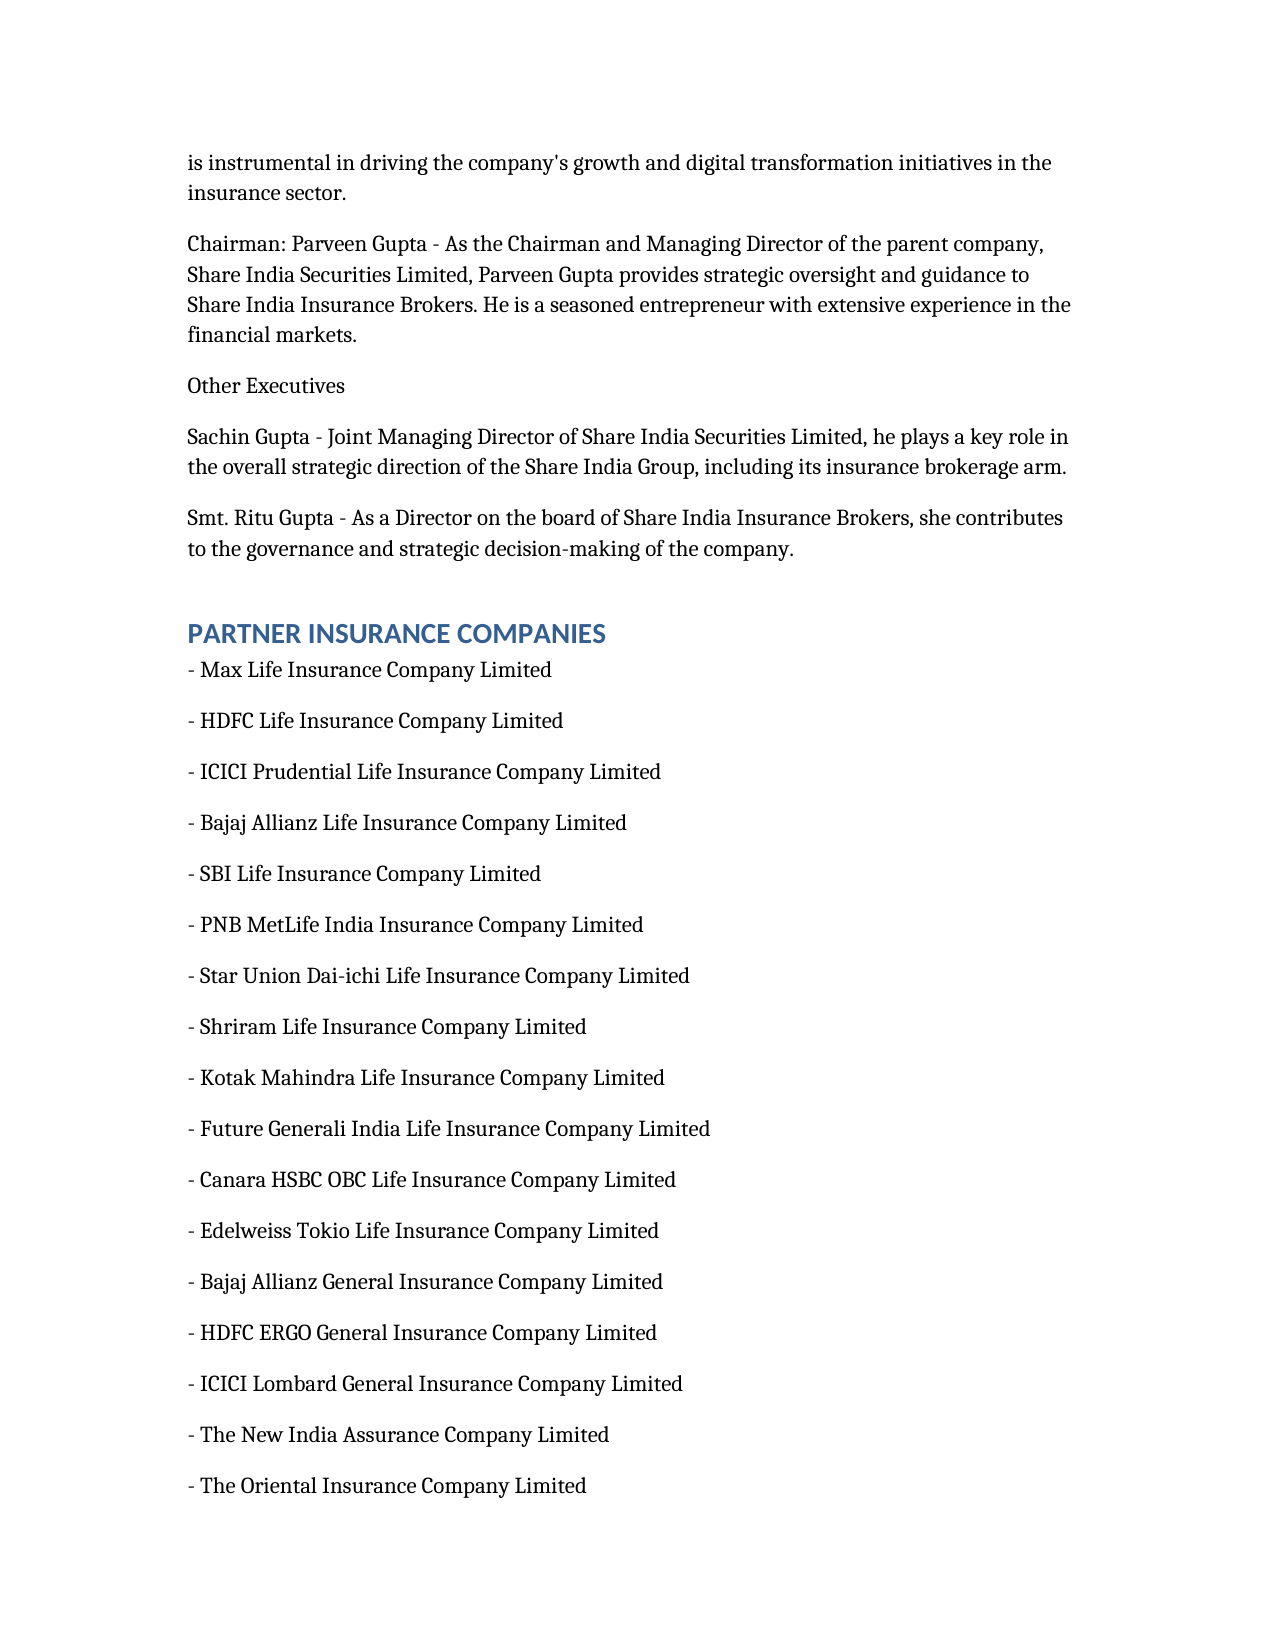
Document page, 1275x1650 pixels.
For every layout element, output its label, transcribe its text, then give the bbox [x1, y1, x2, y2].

text - The New India Assurance Company Limited [187, 1422, 1087, 1448]
text - Max Life Insurance Company Limited [187, 657, 1087, 683]
text - SBI Life Insurance Company Limited [187, 861, 1087, 887]
text - Kotak Mahindra Life Insurance Company Limited [187, 1065, 1087, 1091]
text - HDFC ERGO General Insurance Company Limited [187, 1320, 1087, 1346]
text - ICICI Prudential Life Insurance Company Limited [187, 759, 1087, 785]
text Sachin Gupta - Joint Managing Director of Share India Securities Limited, he plays a key role in the overall strategic direction of the Share India Group, including its insurance brokerage arm. [187, 424, 1087, 481]
text - Future Generali India Life Insurance Company Limited [187, 1116, 1087, 1142]
text Smt. Ritu Gupta - As a Director on the board of Share India Insurance Brokers, she contributes to the governance and strategic decision-making of the company. [187, 505, 1087, 562]
text - Star Union Dai-ichi Life Insurance Company Limited [187, 963, 1087, 989]
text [187, 150, 1087, 207]
text Other Executives [187, 373, 1087, 399]
text - PNB MetLife India Insurance Company Limited [187, 912, 1087, 938]
text - Edelweiss Tokio Life Insurance Company Limited [187, 1218, 1087, 1244]
text Chairman: Parveen Gupta - As the Chairman and Managing Director of the parent company, Share India Securities Limited, Parveen Gupta provides strategic oversight and guidance to Share India Insurance Brokers. He is a seasoned entrepreneur with extensive experience in the financial markets. [187, 231, 1087, 348]
text - Bajaj Allianz Life Insurance Company Limited [187, 810, 1087, 836]
text - Shriram Life Insurance Company Limited [187, 1014, 1087, 1040]
text - The Oriental Insurance Company Limited [187, 1473, 1087, 1499]
text - Canara HSBC OBC Life Insurance Company Limited [187, 1167, 1087, 1193]
subtitle PARTNER INSURANCE COMPANIES [187, 616, 1087, 651]
text - ICICI Lombard General Insurance Company Limited [187, 1371, 1087, 1397]
text - HDFC Life Insurance Company Limited [187, 708, 1087, 734]
text - Bajaj Allianz General Insurance Company Limited [187, 1269, 1087, 1295]
